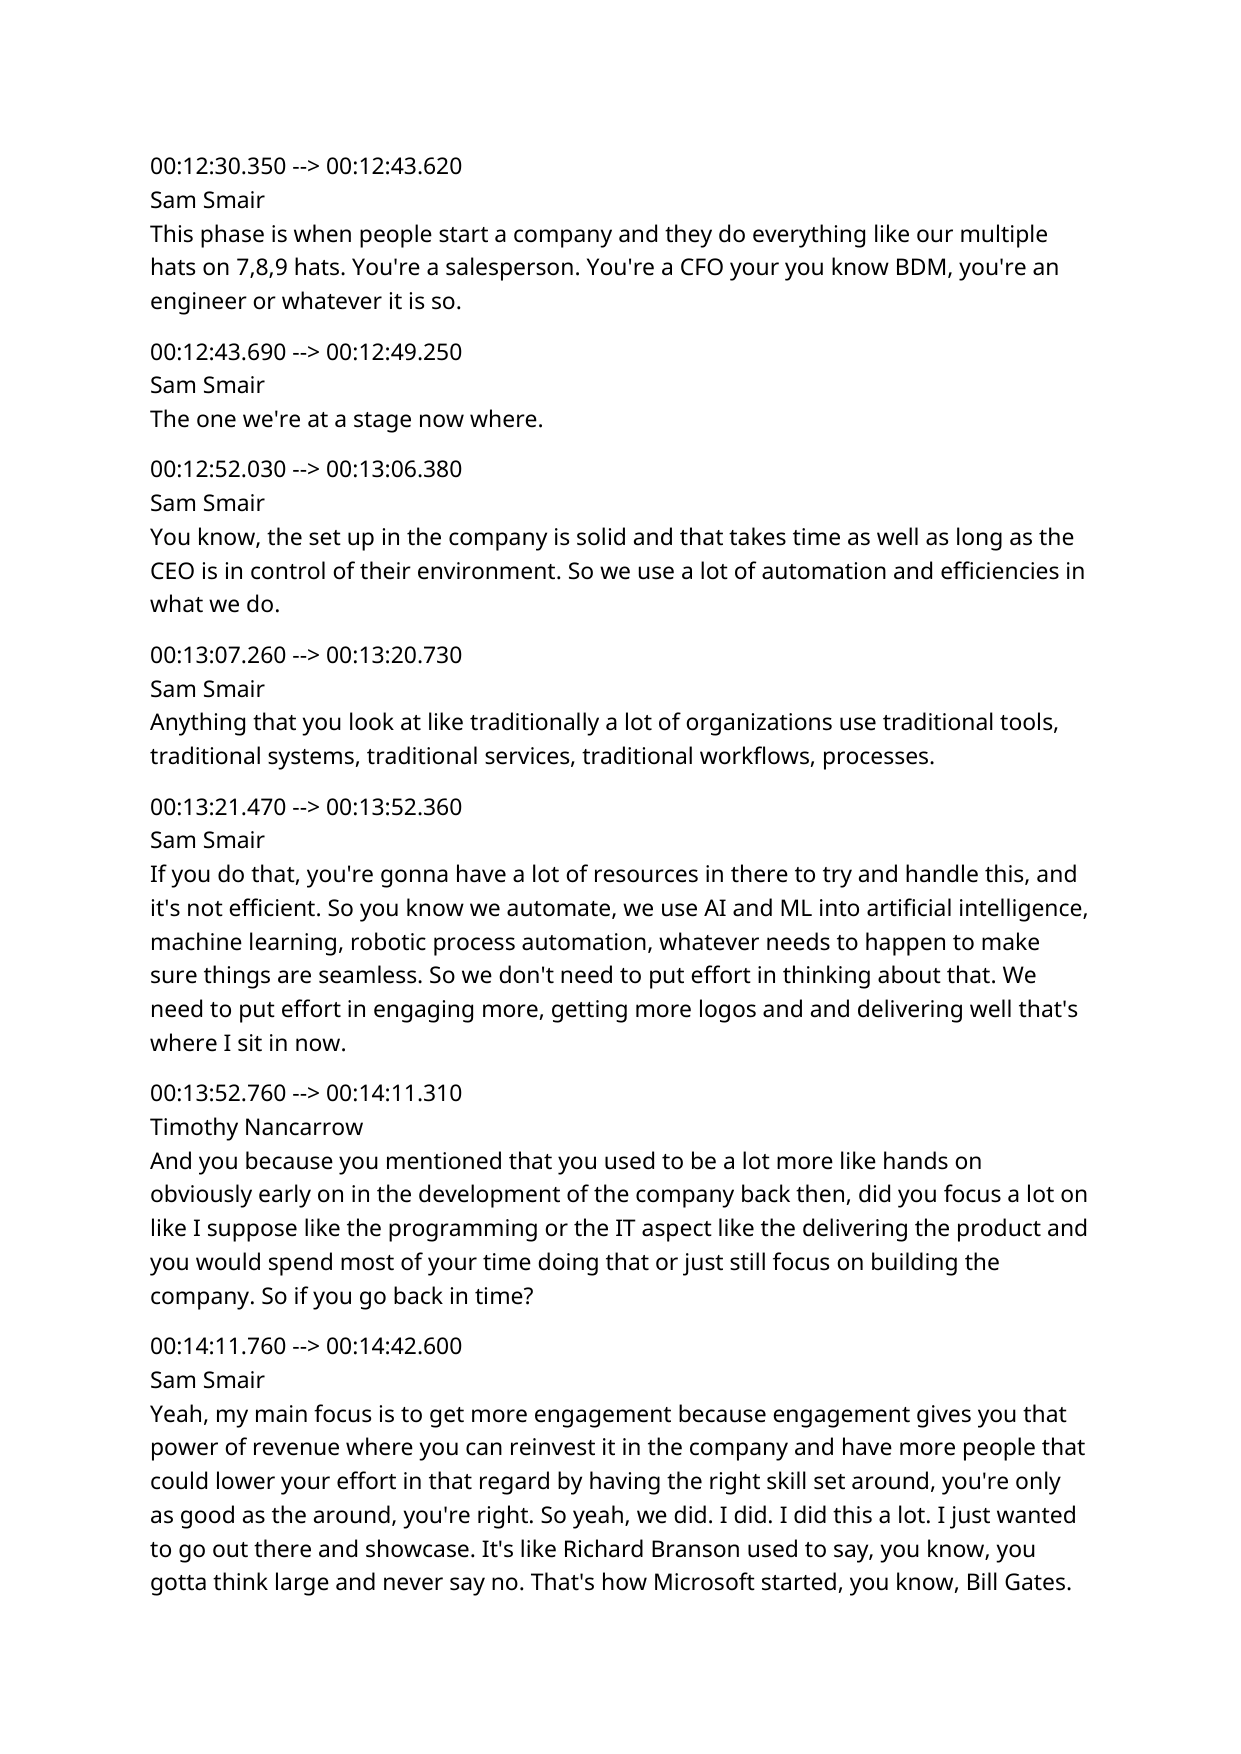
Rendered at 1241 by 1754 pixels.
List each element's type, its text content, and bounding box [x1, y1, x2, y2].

text 00:13:21.470 --> 00:13:52.360 Sam Smair If you do that, you're gonna have a lot of resources in there to try and handle this, and it's not efficient. So you know we automate, we use AI and ML into artificial intelligence, machine learning, robotic process automation, whatever needs to happen to make sure things are seamless. So we don't need to put effort in thinking about that. We need to put effort in engaging more, getting more logos and and delivering well that's where I sit in now. [150, 790, 1090, 1058]
text 00:12:30.350 --> 00:12:43.620 Sam Smair This phase is when people start a company and they do everything like our multiple hats on 7,8,9 hats. You're a salesperson. You're a CFO your you know BDM, you're an engineer or whatever it is so. [150, 150, 1090, 316]
text 00:14:11.760 --> 00:14:42.600 Sam Smair Yeah, my main focus is to get more engagement because engagement gives you that power of revenue where you can reinvest it in the company and have more people that could lower your effort in that regard by having the right skill set around, you're only as good as the around, you're right. So yeah, we did. I did. I did this a lot. I just wanted to go out there and showcase. It's like Richard Branson used to say, you know, you gotta think large and never say no. That's how Microsoft started, you know, Bill Gates. [150, 1330, 1090, 1597]
text 00:13:52.760 --> 00:14:11.310 Timothy Nancarrow And you because you mentioned that you used to be a lot more like hands on obviously early on in the development of the company back then, did you focus a lot on like I suppose like the programming or the IT aspect like the delivering the product and you would spend most of your time doing that or just still focus on building the company. So if you go back in time? [150, 1077, 1090, 1311]
text 00:13:07.260 --> 00:13:20.730 Sam Smair Anything that you look at like traditionally a lot of organizations use traditional tools, traditional systems, traditional services, traditional workflows, processes. [150, 639, 1090, 771]
text 00:12:43.690 --> 00:12:49.250 Sam Smair The one we're at a stage now where. [150, 335, 1090, 434]
text 00:12:52.030 --> 00:13:06.380 Sam Smair You know, the set up in the company is solid and that takes time as well as long as the CEO is in control of their environment. So we use a lot of automation and efficiencies in what we do. [150, 453, 1090, 619]
